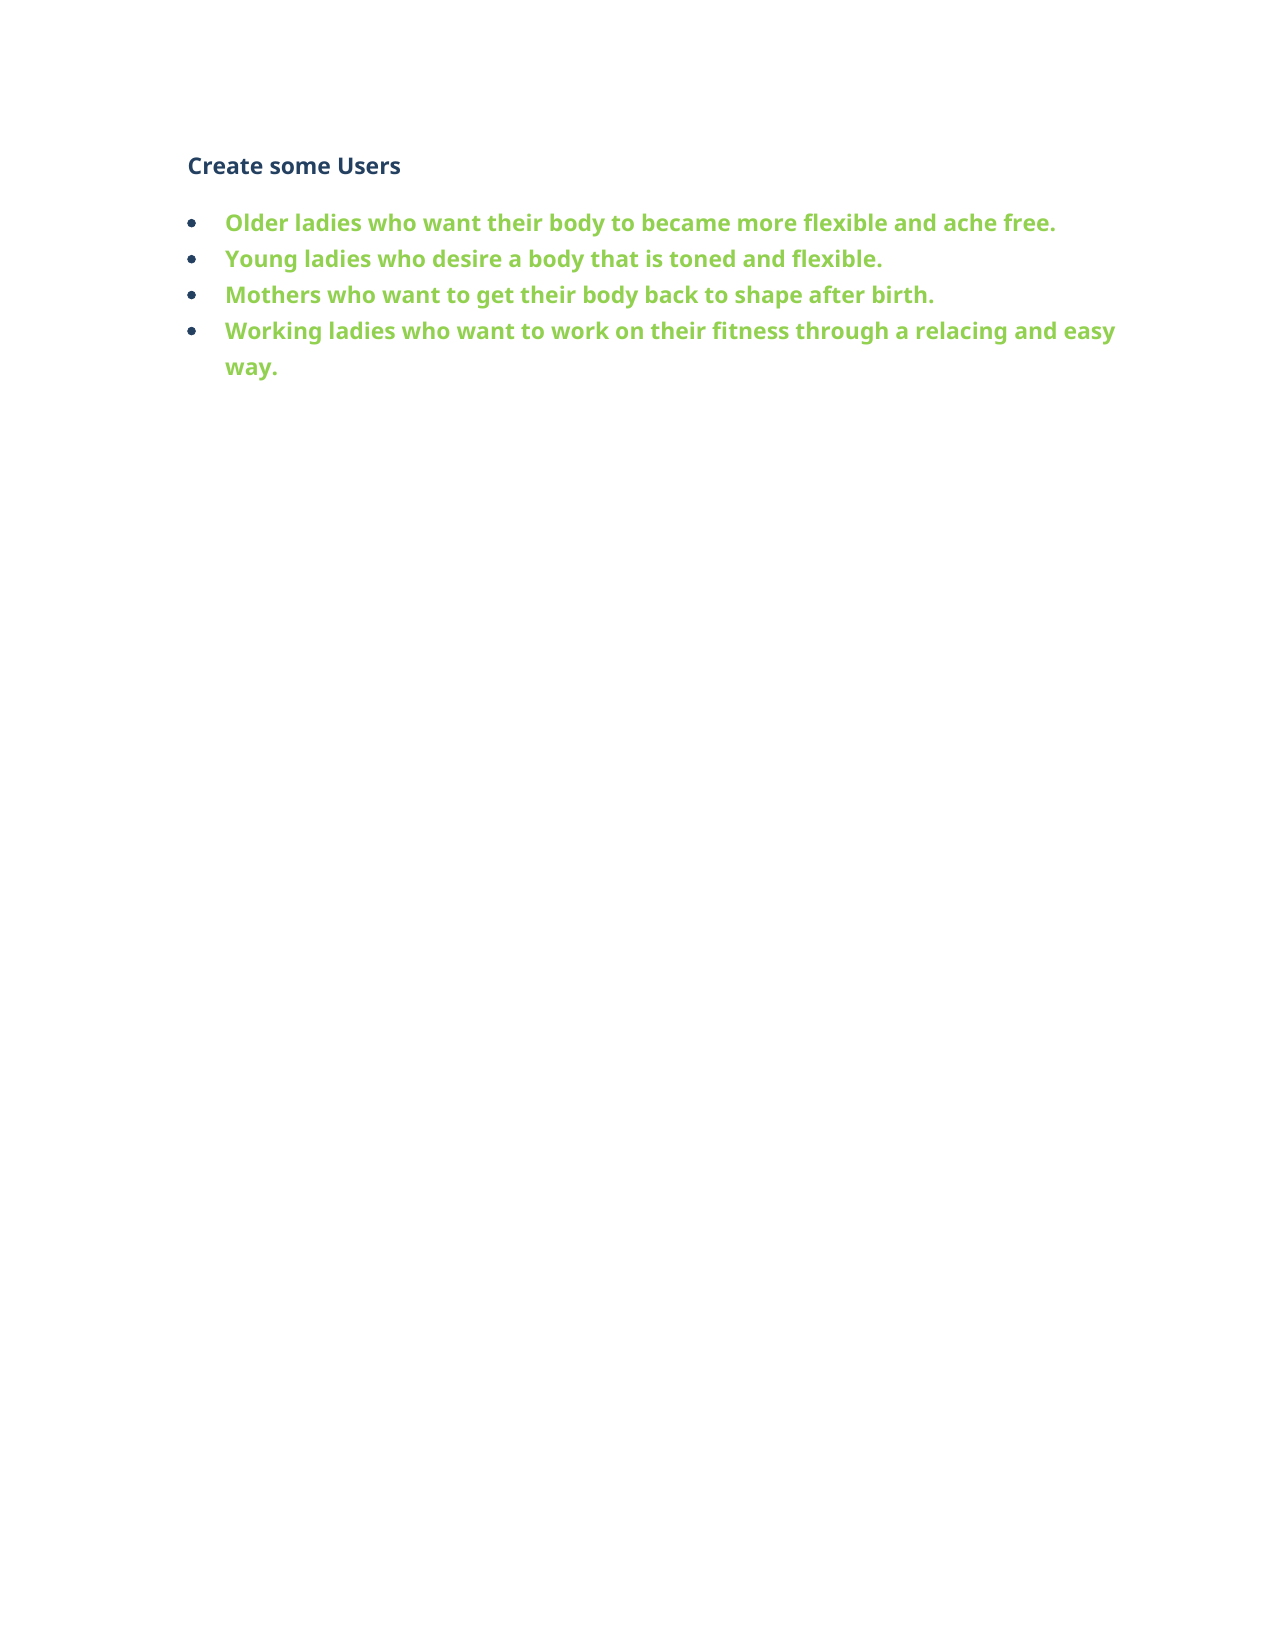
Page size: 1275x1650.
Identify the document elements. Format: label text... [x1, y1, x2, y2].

text Create some Users [187, 150, 1125, 181]
list Working ladies who want to work on their fitness through a relacing and easy way. [187, 314, 1125, 382]
list Mothers who want to get their body back to shape after birth. [187, 279, 1125, 310]
list Young ladies who desire a body that is toned and flexible. [187, 243, 1125, 274]
list Older ladies who want their body to became more flexible and ache free. [187, 207, 1125, 238]
